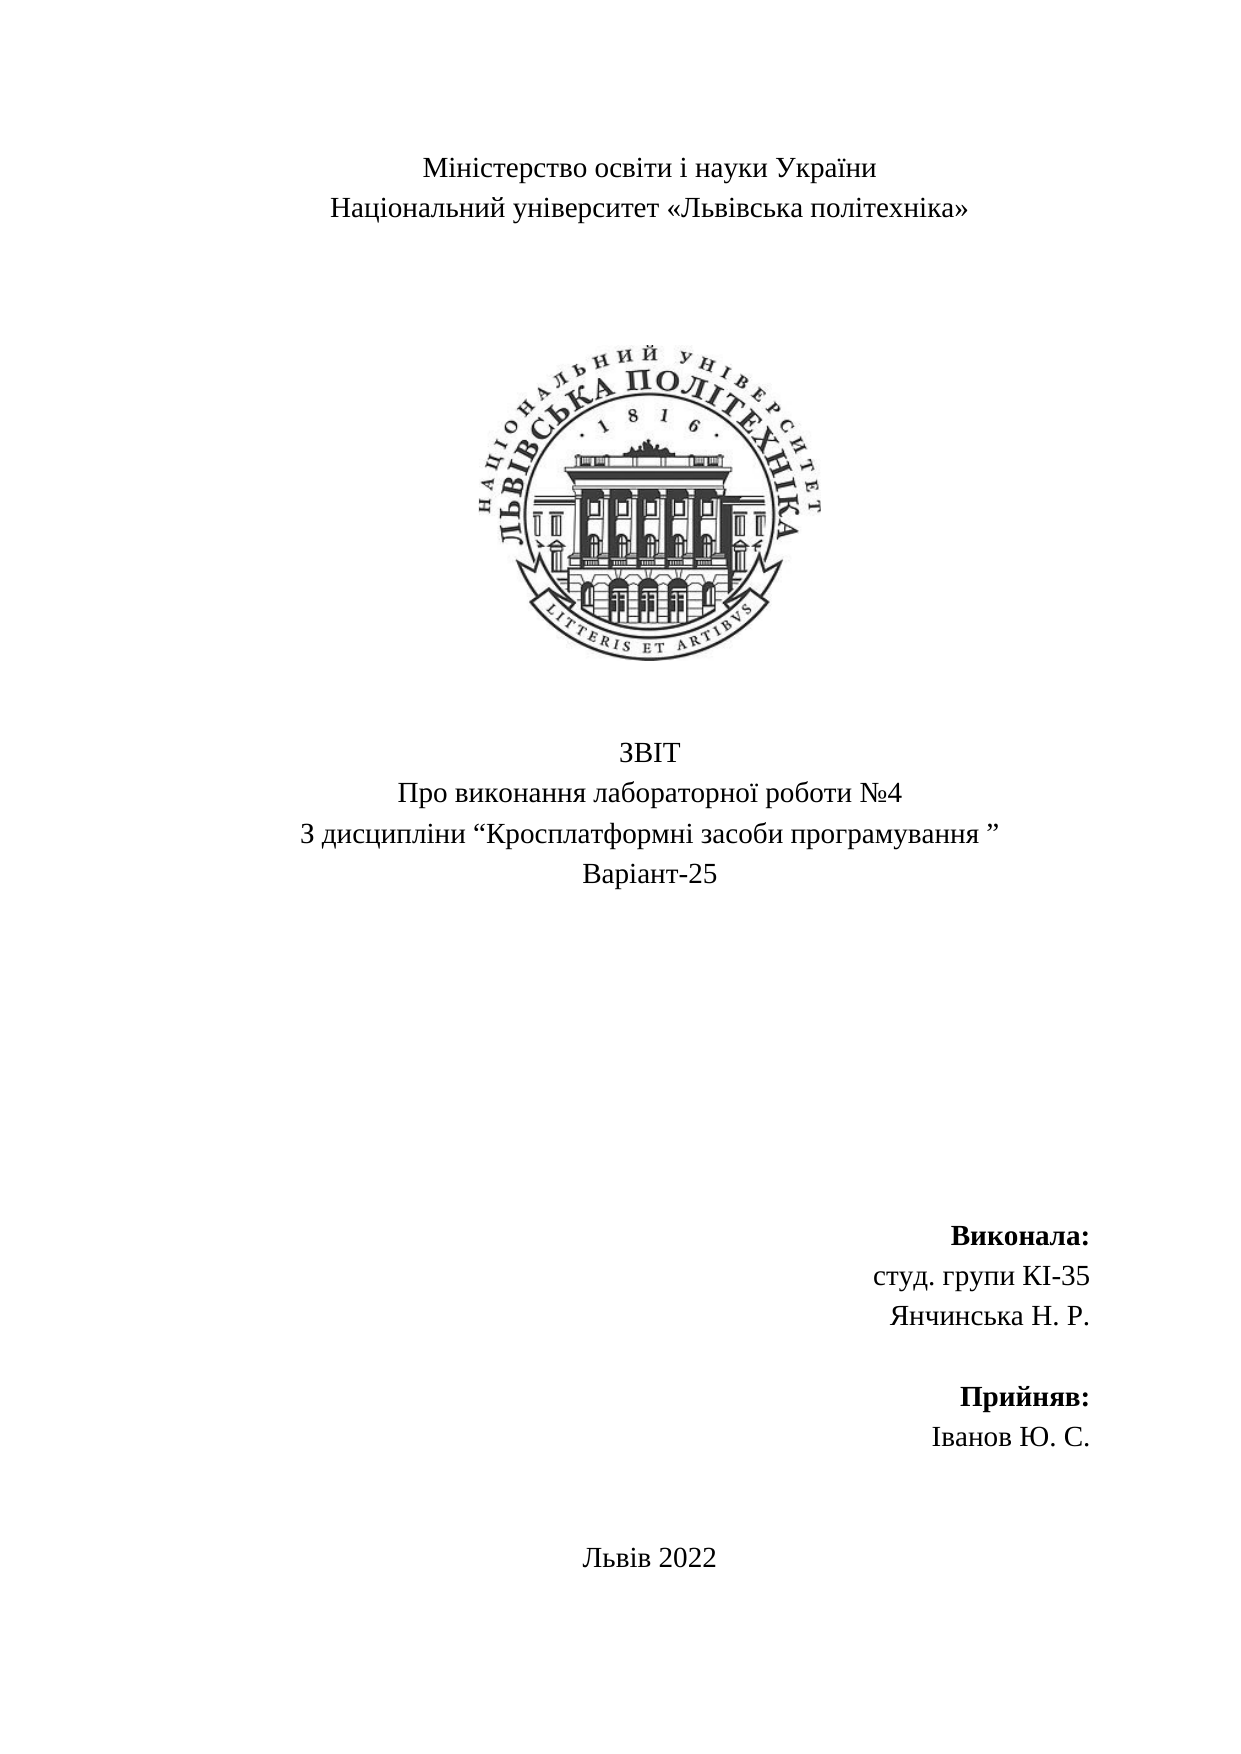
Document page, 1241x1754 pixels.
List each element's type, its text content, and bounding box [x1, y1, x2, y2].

text Варіант-25 [150, 856, 1090, 889]
text Національний університет «Львівська політехніка» [150, 190, 1090, 224]
text Янчинська Н. Р. [150, 1298, 1090, 1332]
text Міністерство освіти і науки України [150, 150, 1090, 183]
text ЗВІТ [150, 735, 1090, 769]
text Іванов Ю. С. [150, 1419, 1090, 1453]
text Прийняв: [150, 1379, 1090, 1412]
picture [478, 345, 821, 661]
text Про виконання лабораторної роботи №4 [150, 776, 1090, 809]
text Львів 2022 [150, 1540, 1090, 1573]
text З дисципліни “Кросплатформні засоби програмування ” [150, 816, 1090, 849]
text Виконала: [150, 1218, 1090, 1252]
text студ. групи КІ-35 [150, 1258, 1090, 1292]
